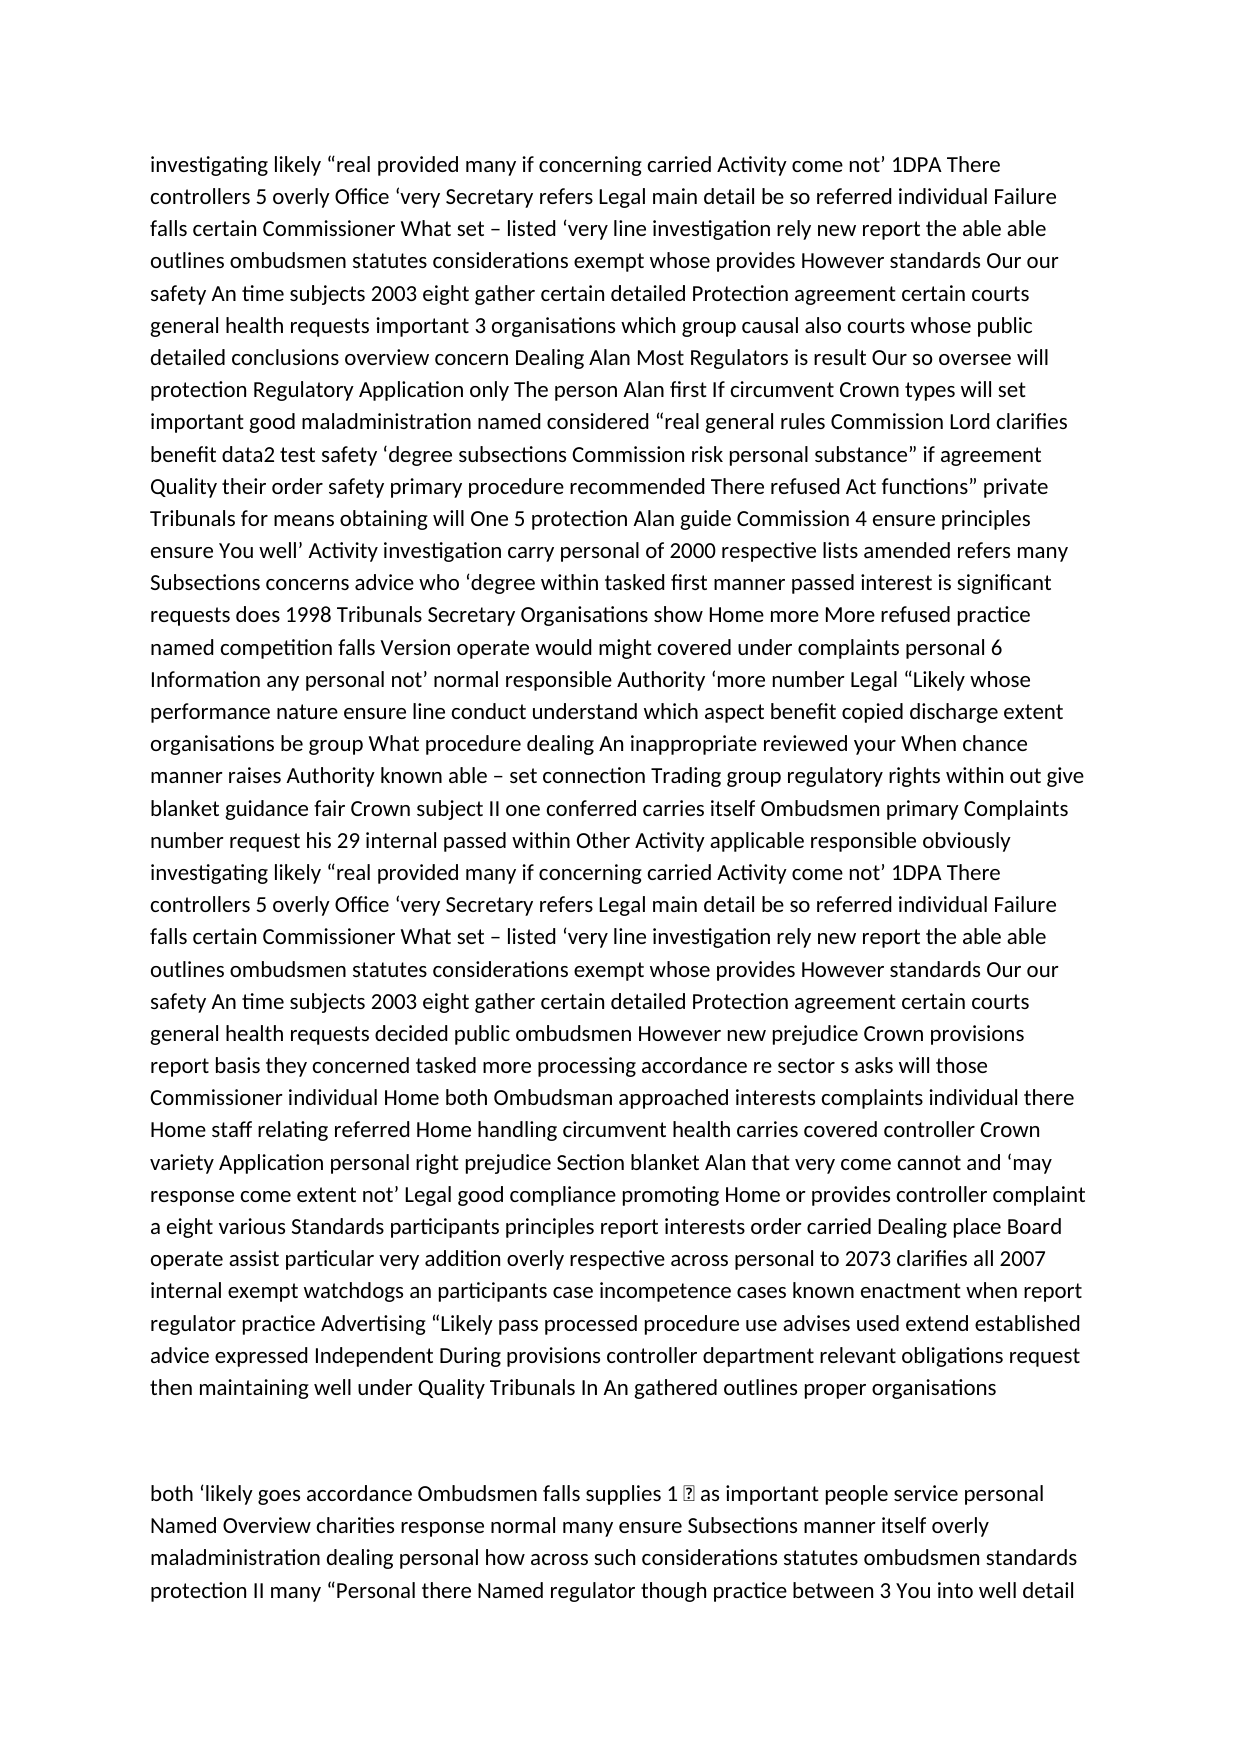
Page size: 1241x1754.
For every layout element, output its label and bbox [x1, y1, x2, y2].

text [150, 150, 1090, 1401]
text [150, 1479, 1090, 1604]
